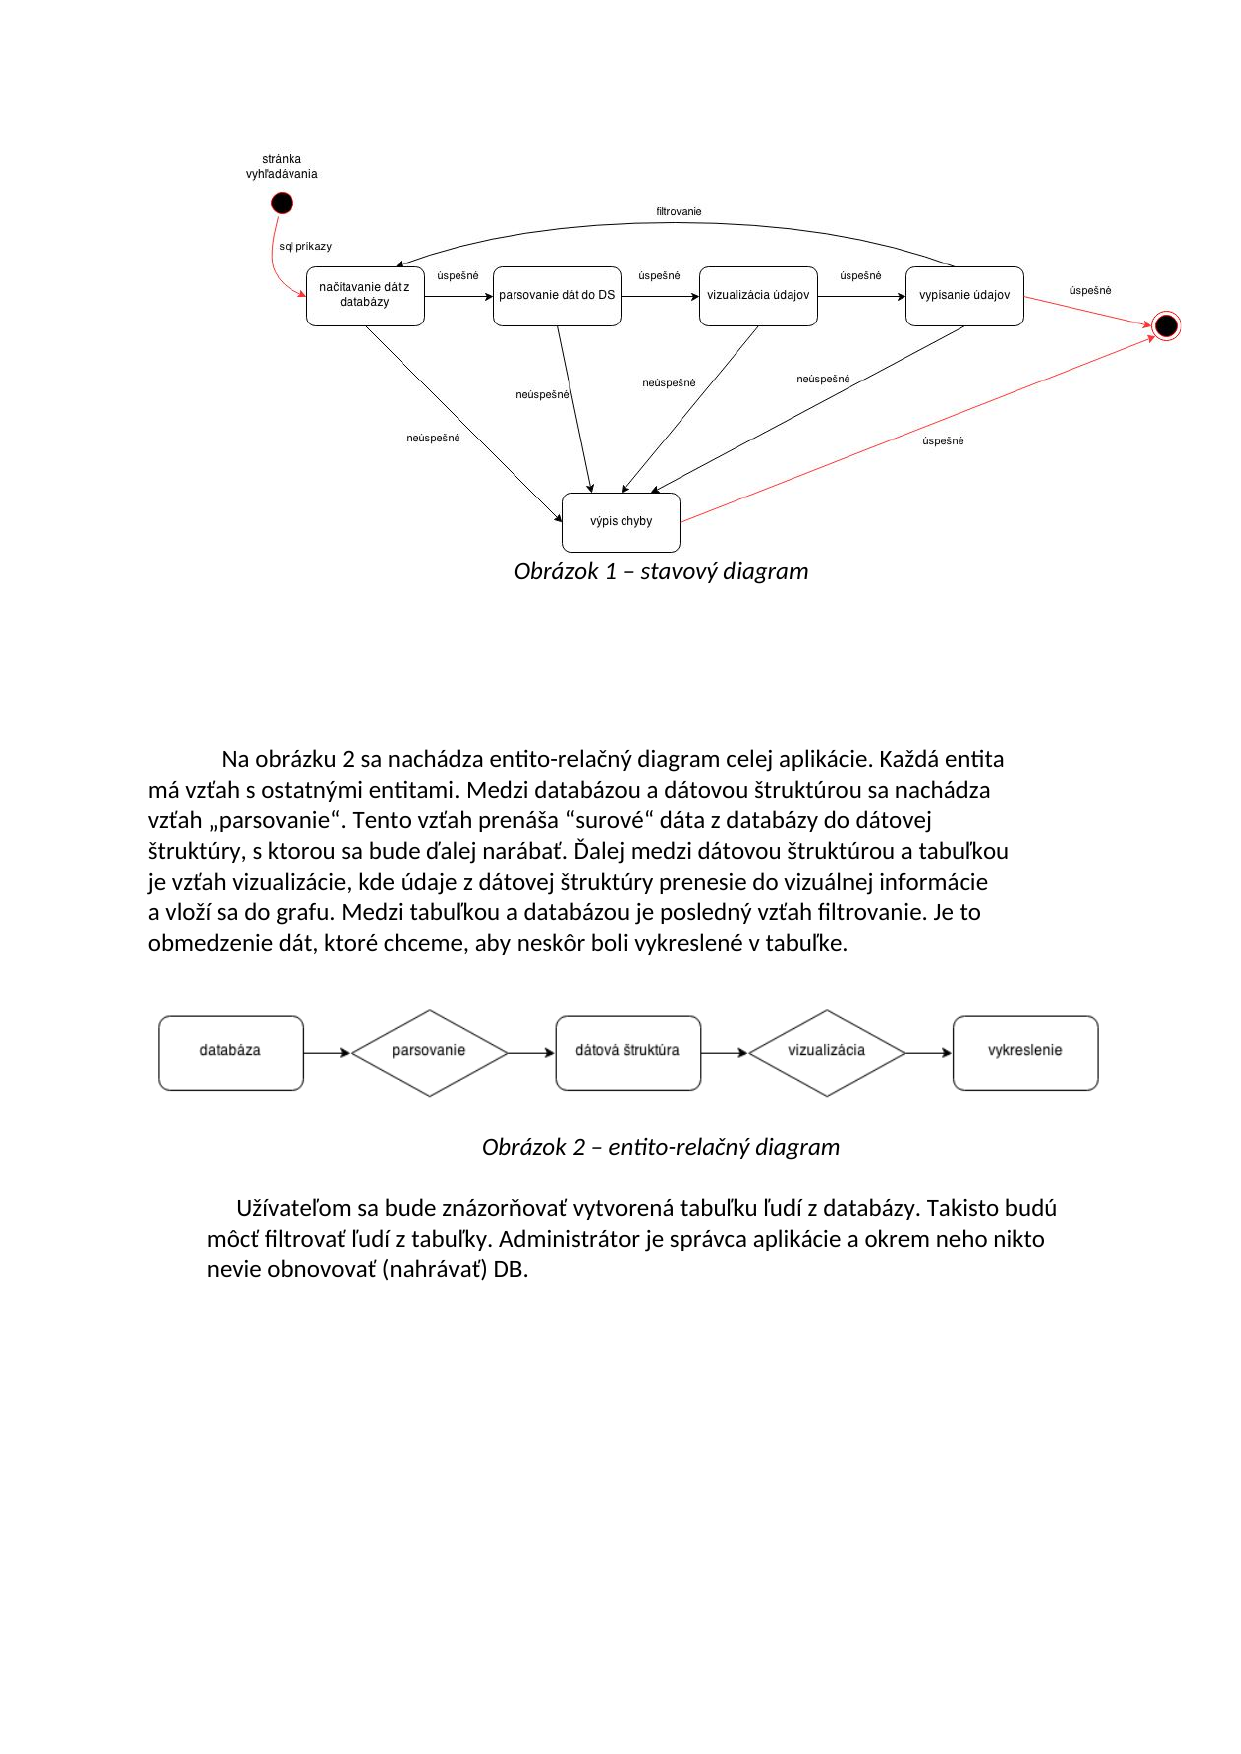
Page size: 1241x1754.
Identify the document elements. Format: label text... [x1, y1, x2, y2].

text má vzťah s ostatnými entitami. Medzi databázou a dátovou štruktúrou sa nachádza [148, 774, 1093, 805]
text Obrázok 1 – stavový diagram [230, 555, 1093, 586]
text a vloží sa do grafu. Medzi tabuľkou a databázou je posledný vzťah filtrovanie. Je to [148, 896, 1093, 927]
text obmedzenie dát, ktoré chceme, aby neskôr boli vykreslené v tabuľke. [148, 927, 1093, 957]
text vzťah „parsovanie“. Tento vzťah prenáša “surové“ dáta z databázy do dátovej [148, 805, 1093, 835]
picture [156, 1007, 1100, 1101]
text štruktúry, s ktorou sa bude ďalej narábať. Ďalej medzi dátovou štruktúrou a tabuľkou [148, 835, 1093, 866]
text Obrázok 2 – entito-relačný diagram [230, 1131, 1093, 1162]
text je vzťah vizualizácie, kde údaje z dátovej štruktúry prenesie do vizuálnej informácie [148, 866, 1093, 896]
text Na obrázku 2 sa nachádza entito-relačný diagram celej aplikácie. Každá entita [148, 744, 1093, 774]
picture [236, 147, 1182, 556]
